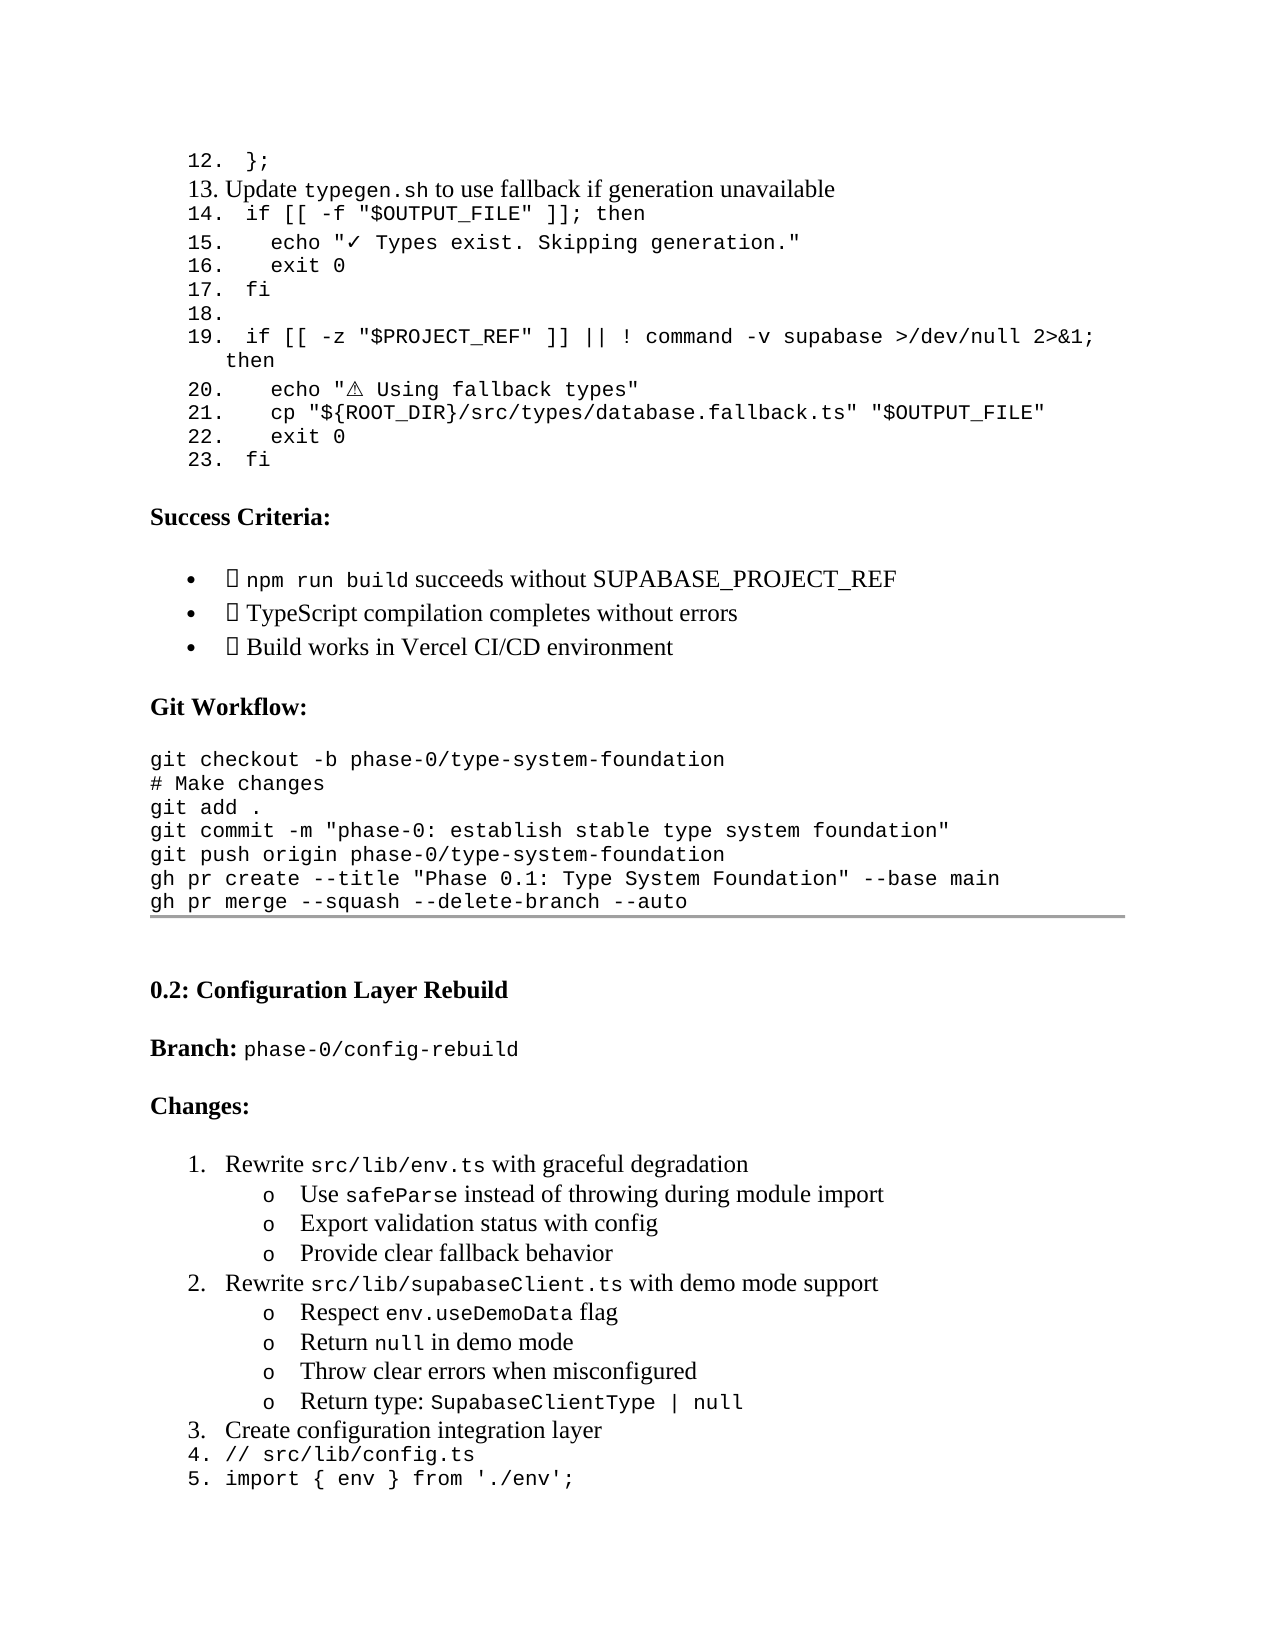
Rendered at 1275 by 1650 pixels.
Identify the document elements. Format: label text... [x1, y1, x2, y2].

list }; [187, 150, 1125, 174]
list Use safeParse instead of throwing during module import [262, 1179, 1125, 1208]
list Respect env.useDemoData flag [262, 1297, 1125, 1327]
text git add . [150, 797, 1125, 820]
list Return null in demo mode [262, 1327, 1125, 1356]
text Git Workflow: [150, 692, 1125, 720]
list Export validation status with config [262, 1208, 1125, 1238]
text 0.2: Configuration Layer Rebuild [150, 975, 1125, 1003]
list Rewrite src/lib/env.ts with graceful degradation [187, 1149, 1125, 1179]
text git push origin phase-0/type-system-foundation [150, 844, 1125, 868]
list fi [187, 279, 1125, 303]
list import { env } from './env'; [187, 1468, 1125, 1492]
list Update typegen.sh to use fallback if generation unavailable [187, 174, 1125, 203]
list Throw clear errors when misconfigured [262, 1356, 1125, 1386]
list echo "⚠ Using fallback types" [187, 374, 1125, 402]
text git commit -m "phase-0: establish stable type system foundation" [150, 820, 1125, 844]
list ✅ TypeScript compilation completes without errors [187, 594, 1125, 628]
list ✅ Build works in Vercel CI/CD environment [187, 628, 1125, 662]
list fi [187, 449, 1125, 473]
text gh pr merge --squash --delete-branch --auto [150, 891, 1125, 915]
list cp "${ROOT_DIR}/src/types/database.fallback.ts" "$OUTPUT_FILE" [187, 402, 1125, 426]
text gh pr create --title "Phase 0.1: Type System Foundation" --base main [150, 868, 1125, 891]
list echo "✓ Types exist. Skipping generation." [187, 227, 1125, 255]
list exit 0 [187, 426, 1125, 449]
list Provide clear fallback behavior [262, 1238, 1125, 1268]
list Rewrite src/lib/supabaseClient.ts with demo mode support [187, 1268, 1125, 1297]
list if [[ -f "$OUTPUT_FILE" ]]; then [187, 203, 1125, 227]
list Return type: SupabaseClientType | null [262, 1386, 1125, 1416]
list // src/lib/config.ts [187, 1444, 1125, 1468]
text # Make changes [150, 773, 1125, 797]
list ✅ npm run build succeeds without SUPABASE_PROJECT_REF [187, 560, 1125, 594]
list Create configuration integration layer [187, 1416, 1125, 1444]
list exit 0 [187, 255, 1125, 279]
list if [[ -z "$PROJECT_REF" ]] || ! command -v supabase >/dev/null 2>&1; then [187, 326, 1125, 374]
text git checkout -b phase-0/type-system-foundation [150, 749, 1125, 773]
text Changes: [150, 1091, 1125, 1120]
text Branch: phase-0/config-rebuild [150, 1033, 1125, 1062]
text Success Criteria: [150, 502, 1125, 531]
